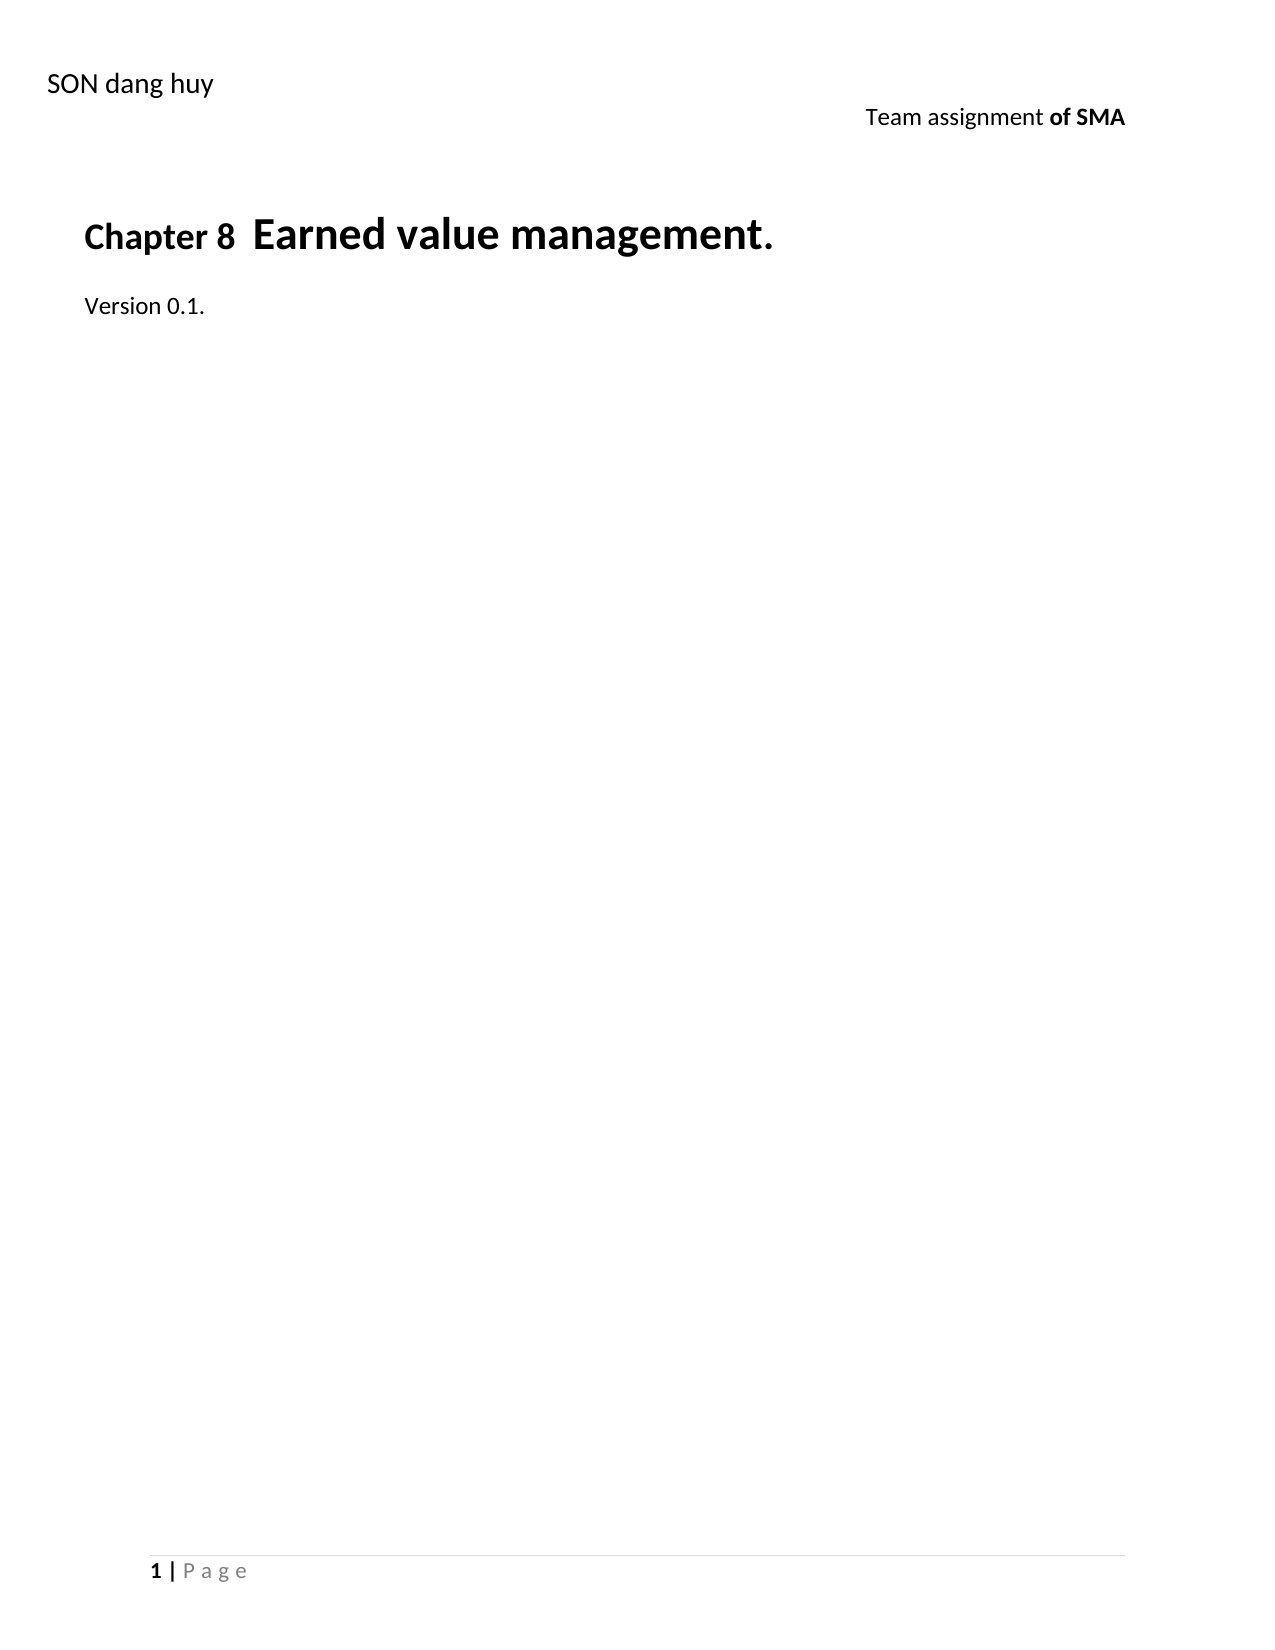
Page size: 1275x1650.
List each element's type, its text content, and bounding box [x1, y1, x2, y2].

text Chapter 8 Earned value management. [84, 205, 1125, 261]
text Version 0.1. [84, 290, 1125, 321]
